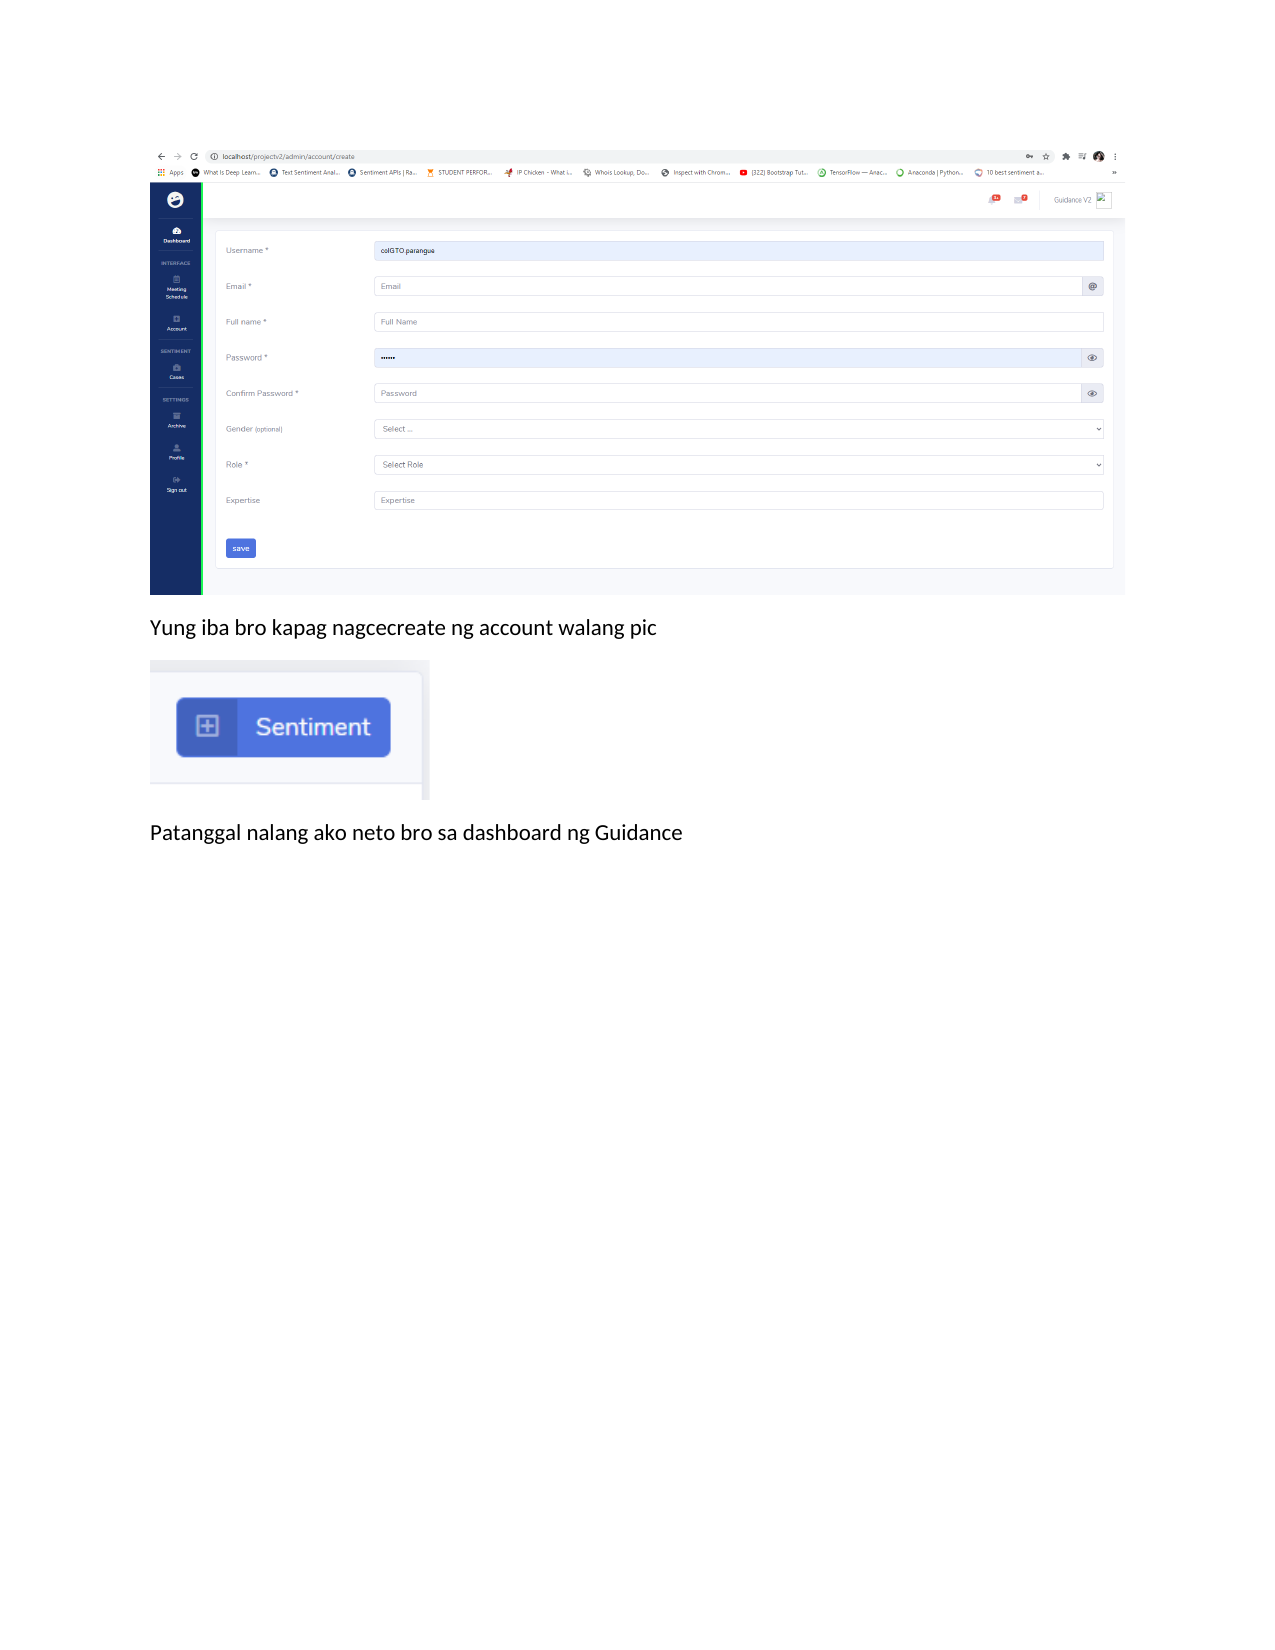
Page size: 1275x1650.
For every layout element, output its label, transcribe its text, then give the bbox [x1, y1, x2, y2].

text Yung iba bro kapag nagcecreate ng account walang pic [150, 613, 1125, 641]
picture [150, 150, 1125, 595]
picture [150, 660, 430, 800]
text Patanggal nalang ako neto bro sa dashboard ng Guidance [150, 818, 1125, 846]
